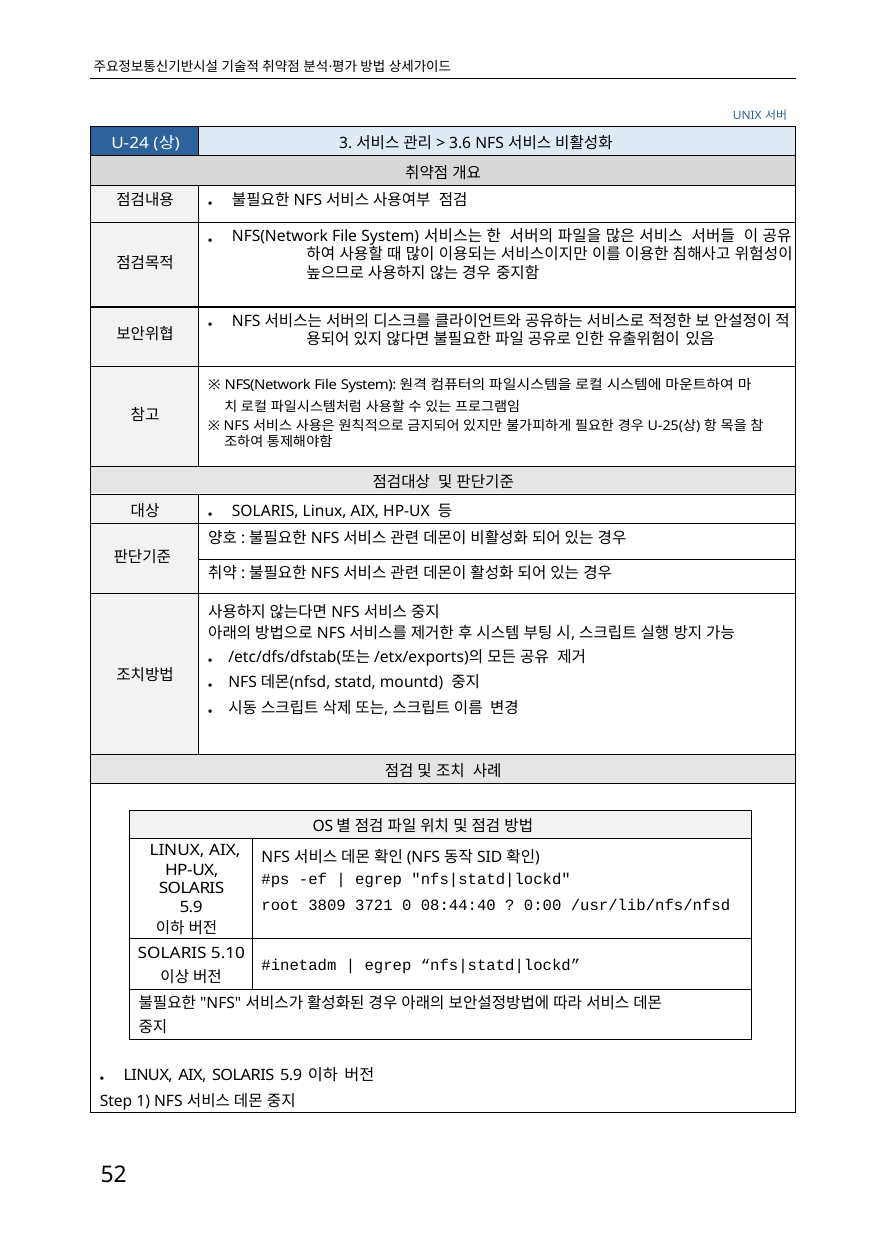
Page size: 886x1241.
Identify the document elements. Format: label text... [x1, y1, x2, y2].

table_cell 취약 : 불필요한 NFS 서비스 관련 데몬이 활성화 되어 있는 경우 [199, 560, 795, 593]
table_cell 양호 : 불필요한 NFS 서비스 관련 데몬이 비활성화 되어 있는 경우 [199, 524, 795, 559]
table_cell NFS 서비스는 서버의 디스크를 클라이언트와 공유하는 서비스로 적정한 보 안설정이 적용되어 있지 않다면 불필요한 파일 공유로 인한 유출위험이 있음 [199, 308, 795, 366]
table_cell 대상 [91, 495, 198, 523]
table_cell 보안위협 [91, 308, 198, 366]
table_cell 사용하지 않는다면 NFS 서비스 중지 아래의 방법으로 NFS 서비스를 제거한 후 시스템 부팅 시, 스크립트 실행 방지 가능 /etc/dfs/dfstab(또는 /etx/exports)의 모든 공유 제거 NFS 데몬(nfsd, statd, mountd) 중지 시동 스크립트 삭제 또는, 스크립트 이름 변경 [199, 594, 795, 754]
table_cell 취약점 개요 [91, 156, 795, 185]
table_cell 불필요한 NFS 서비스 사용여부 점검 [199, 186, 795, 222]
table_cell 점검목적 [91, 223, 198, 306]
table_header U-24 (상) [91, 127, 198, 155]
table_cell SOLARIS, Linux, AIX, HP-UX 등 [199, 495, 795, 523]
table_cell 점검내용 [91, 186, 198, 222]
text UNIX 서버 [48, 107, 787, 123]
table_cell 점검대상 및 판단기준 [91, 467, 795, 493]
table_header 3. 서비스 관리 > 3.6 NFS 서비스 비활성화 [199, 127, 795, 155]
table_cell 참고 [91, 367, 198, 466]
table_cell LINUX, AIX, SOLARIS 5.9 이하 버전 Step 1) NFS 서비스 데몬 중지 [91, 784, 795, 1112]
table_cell ※ NFS(Network File System): 원격 컴퓨터의 파일시스템을 로컬 시스템에 마운트하여 마 치 로컬 파일시스템처럼 사용할 수 있는 프로그램임 ※ NFS 서비스 사용은 원칙적으로 금지되어 있지만 불가피하게 필요한 경우 U-25(상) 항 목을 참조하여 통제해야함 [199, 367, 795, 466]
table_cell 판단기준 [91, 524, 198, 593]
table_cell 점검 및 조치 사례 [91, 755, 795, 783]
table_cell NFS(Network File System) 서비스는 한 서버의 파일을 많은 서비스 서버들 이 공유하여 사용할 때 많이 이용되는 서비스이지만 이를 이용한 침해사고 위험성이 높으므로 사용하지 않는 경우 중지함 [199, 223, 795, 306]
table_cell 조치방법 [91, 594, 198, 754]
